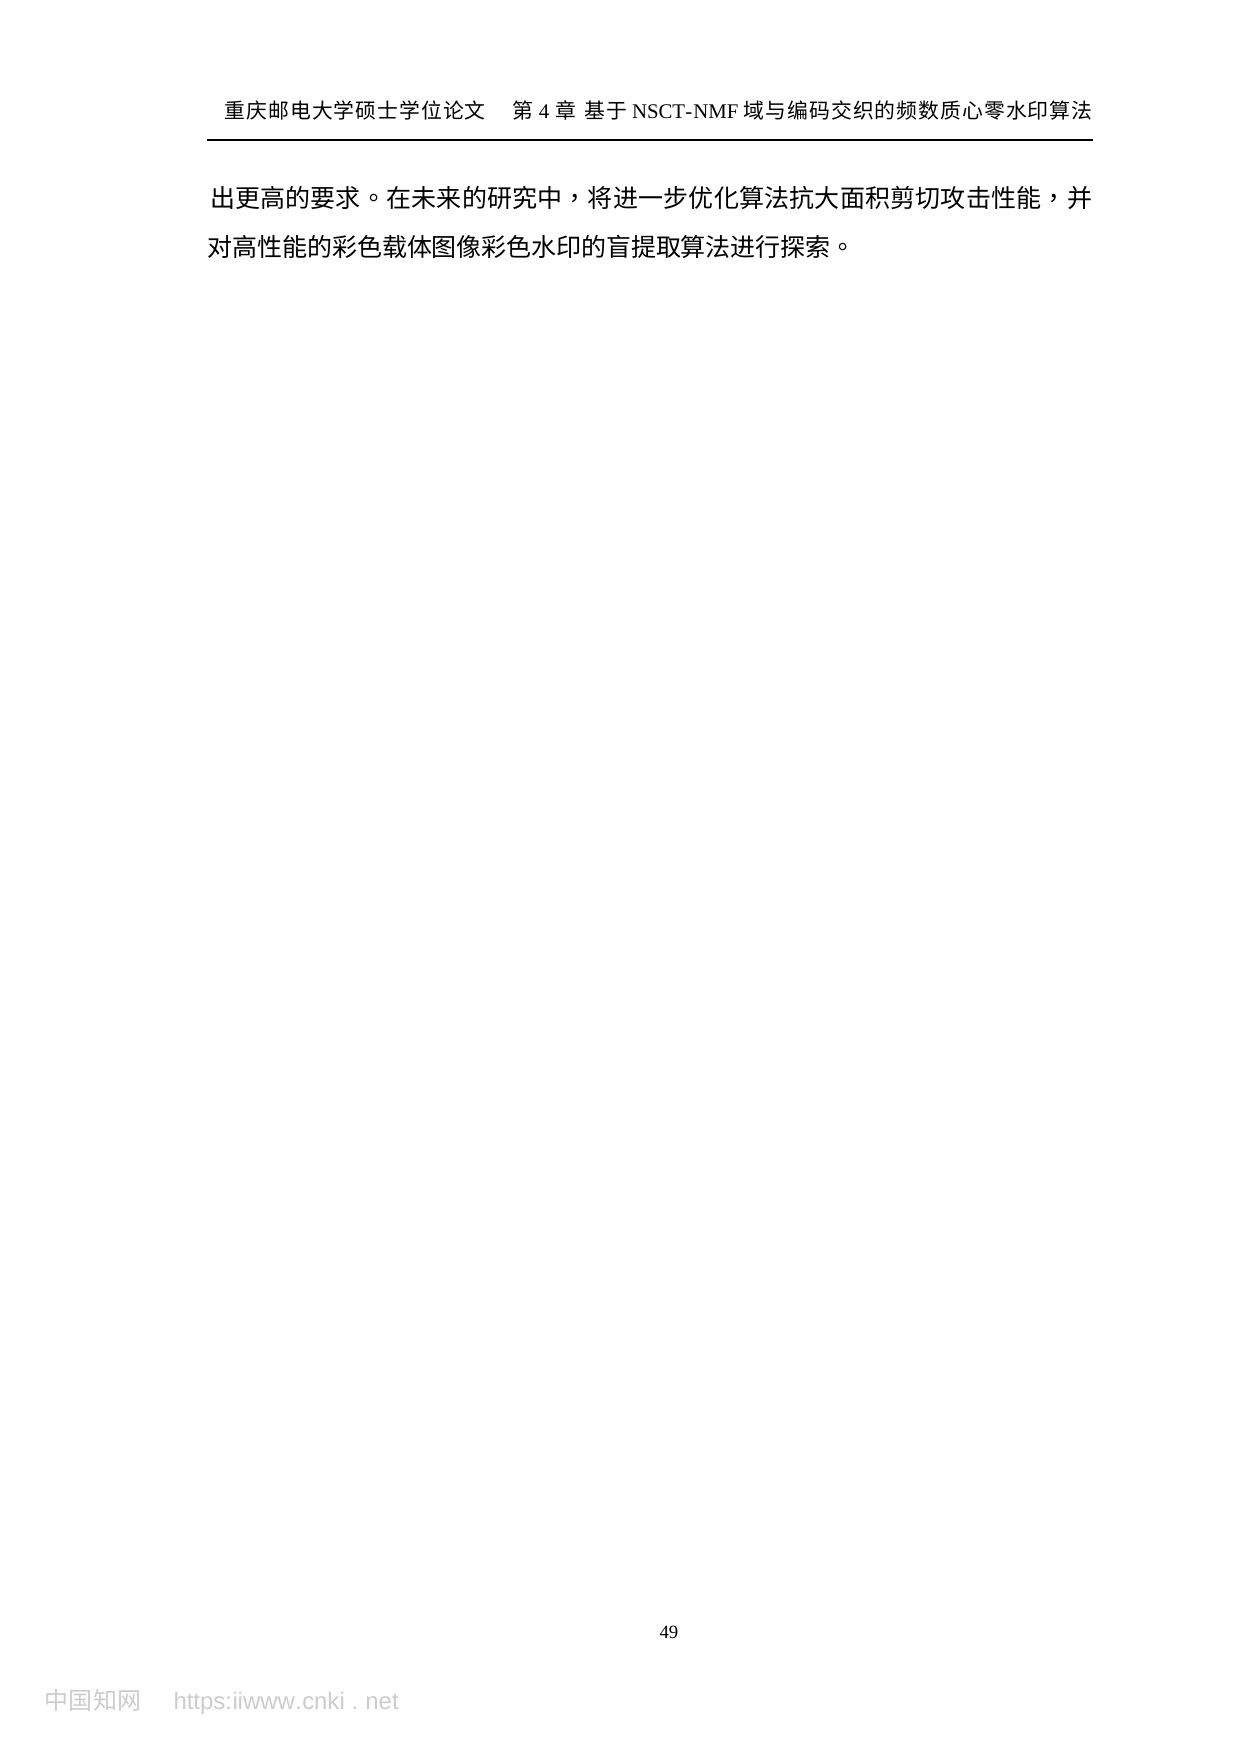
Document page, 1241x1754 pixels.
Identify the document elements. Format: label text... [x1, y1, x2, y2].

text 49 [659, 1625, 1093, 1641]
text 出更高的要求。在未来的研究中，将进一步优化算法抗大面积剪切攻击性能，并 对高性能的彩色载体图像彩色水印的盲提取算法进行探索。 [208, 181, 1093, 263]
text 中国知网 https:iiwww.cnki . net [44, 1689, 1093, 1715]
